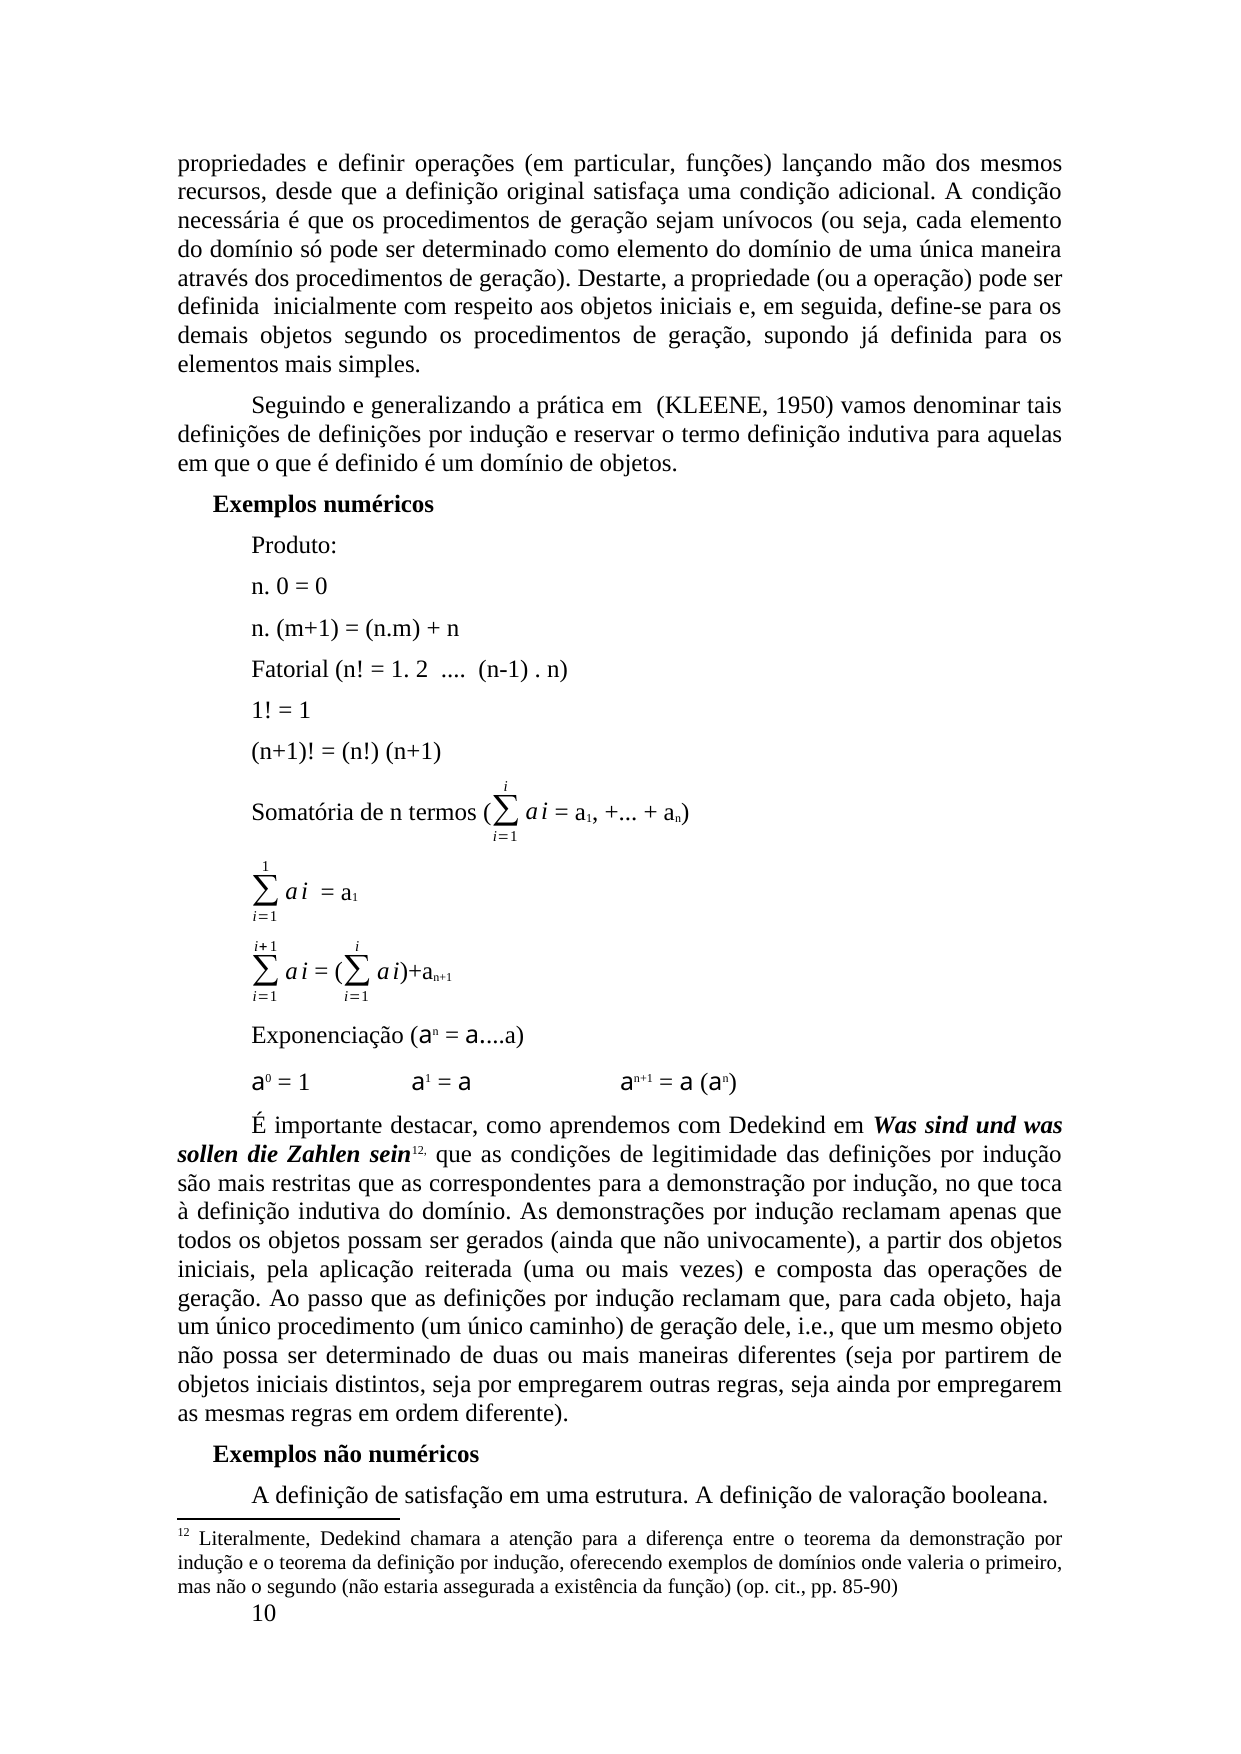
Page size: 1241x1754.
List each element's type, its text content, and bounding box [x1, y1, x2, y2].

subtitle Exemplos numéricos [213, 489, 1063, 518]
text Exponenciação (an = a....a) [177, 1017, 1063, 1051]
text Seguindo e generalizando a prática em (KLEENE, 1950) vamos denominar tais definições de definições por indução e reservar o termo definição indutiva para aquelas em que o que é definido é um domínio de objetos. [177, 390, 1063, 476]
text = ()+an+1 [177, 937, 1063, 1004]
text Somatória de n termos ( = a1, +... + an) [177, 778, 1063, 845]
text a0 = 1 a1 = a an+1 = a (an) [177, 1063, 1063, 1098]
text n. (m+1) = (n.m) + n [177, 613, 1063, 641]
text = a1 [177, 857, 1063, 925]
text É importante destacar, como aprendemos com Dedekind em Was sind und was sollen die Zahlen sein, que as condições de legitimidade das definições por indução são mais restritas que as correspondentes para a demonstração por indução, no que toca à definição indutiva do domínio. As demonstrações por indução reclamam apenas que todos os objetos possam ser gerados (ainda que não univocamente), a partir dos objetos iniciais, pela aplicação reiterada (uma ou mais vezes) e composta das operações de geração. Ao passo que as definições por indução reclamam que, para cada objeto, haja um único procedimento (um único caminho) de geração dele, i.e., que um mesmo objeto não possa ser determinado de duas ou mais maneiras diferentes (seja por partirem de objetos iniciais distintos, seja por empregarem outras regras, seja ainda por empregarem as mesmas regras em ordem diferente). [177, 1110, 1063, 1426]
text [177, 148, 1063, 378]
text (n+1)! = (n!) (n+1) [177, 736, 1063, 765]
subtitle Exemplos não numéricos [213, 1439, 1063, 1468]
text 1! = 1 [177, 695, 1063, 724]
text A definição de satisfação em uma estrutura. A definição de valoração booleana. [177, 1480, 1063, 1509]
text Fatorial (n! = 1. 2 .... (n-1) . n) [177, 654, 1063, 683]
text Produto: [177, 530, 1063, 559]
text n. 0 = 0 [177, 571, 1063, 600]
